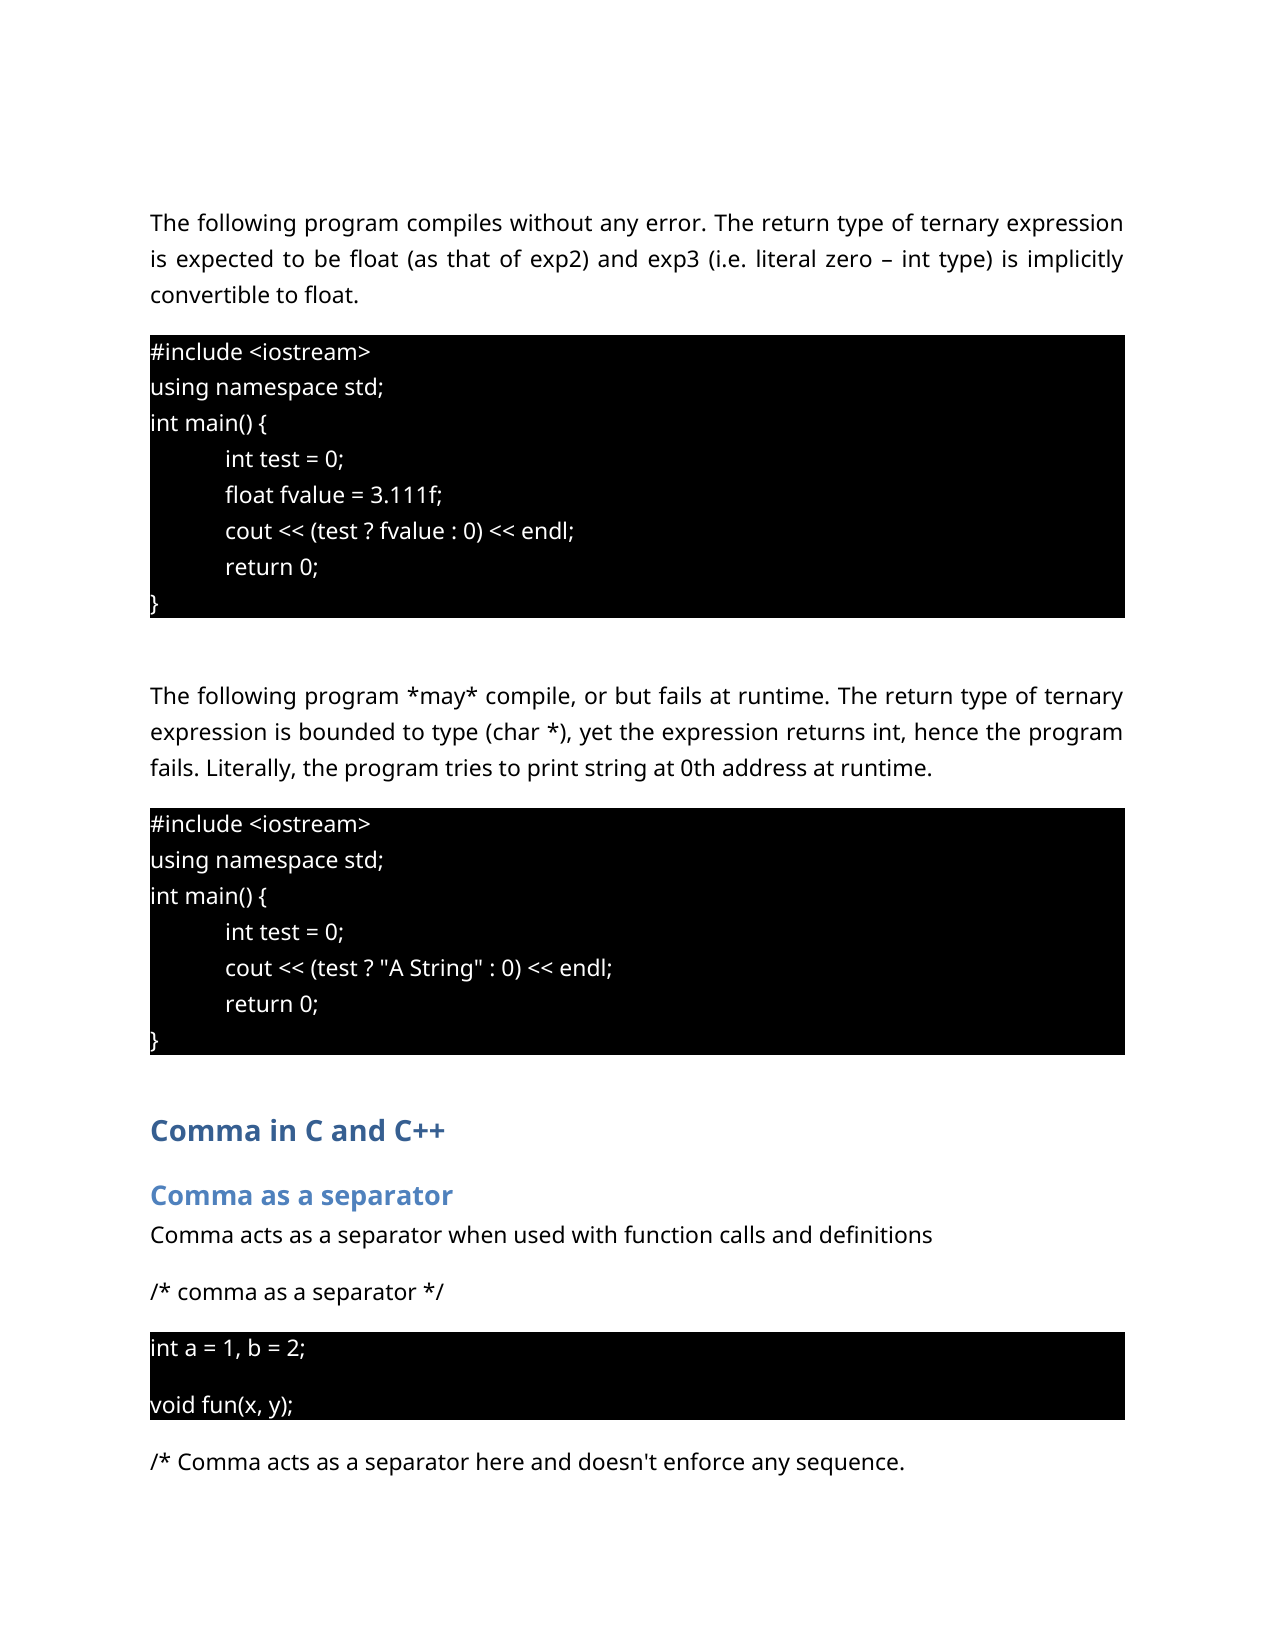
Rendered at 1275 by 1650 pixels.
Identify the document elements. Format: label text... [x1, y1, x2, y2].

text } [150, 587, 1125, 618]
subtitle Comma in C and C++ [150, 1110, 1125, 1149]
text /* Comma acts as a separator here and doesn't enforce any sequence. [150, 1446, 1125, 1477]
text cout << (test ? "A String" : 0) << endl; [150, 952, 1125, 983]
text return 0; [150, 988, 1125, 1019]
text #include <iostream> [150, 335, 1125, 367]
text int test = 0; [150, 916, 1125, 947]
text int main() { [150, 407, 1125, 438]
text The following program *may* compile, or but fails at runtime. The return type of ternary expression is bounded to type (char *), yet the expression returns int, hence the program fails. Literally, the program tries to print string at 0th address at runtime. [150, 680, 1125, 783]
text /* comma as a separator */ [150, 1276, 1125, 1307]
text int a = 1, b = 2; [150, 1332, 1125, 1363]
text return 0; [150, 551, 1125, 582]
text float fvalue = 3.111f; [150, 479, 1125, 510]
text #include <iostream> [150, 808, 1125, 839]
text int main() { [150, 880, 1125, 911]
text The following program compiles without any error. The return type of ternary expression is expected to be float (as that of exp2) and exp3 (i.e. literal zero – int type) is implicitly convertible to float. [150, 207, 1125, 310]
subtitle Comma as a separator [150, 1176, 1125, 1213]
text void fun(x, y); [150, 1389, 1125, 1420]
text using namespace std; [150, 371, 1125, 403]
text Comma acts as a separator when used with function calls and definitions [150, 1219, 1125, 1250]
text int test = 0; [150, 443, 1125, 474]
text cout << (test ? fvalue : 0) << endl; [150, 515, 1125, 546]
text using namespace std; [150, 844, 1125, 876]
text } [150, 1024, 1125, 1055]
